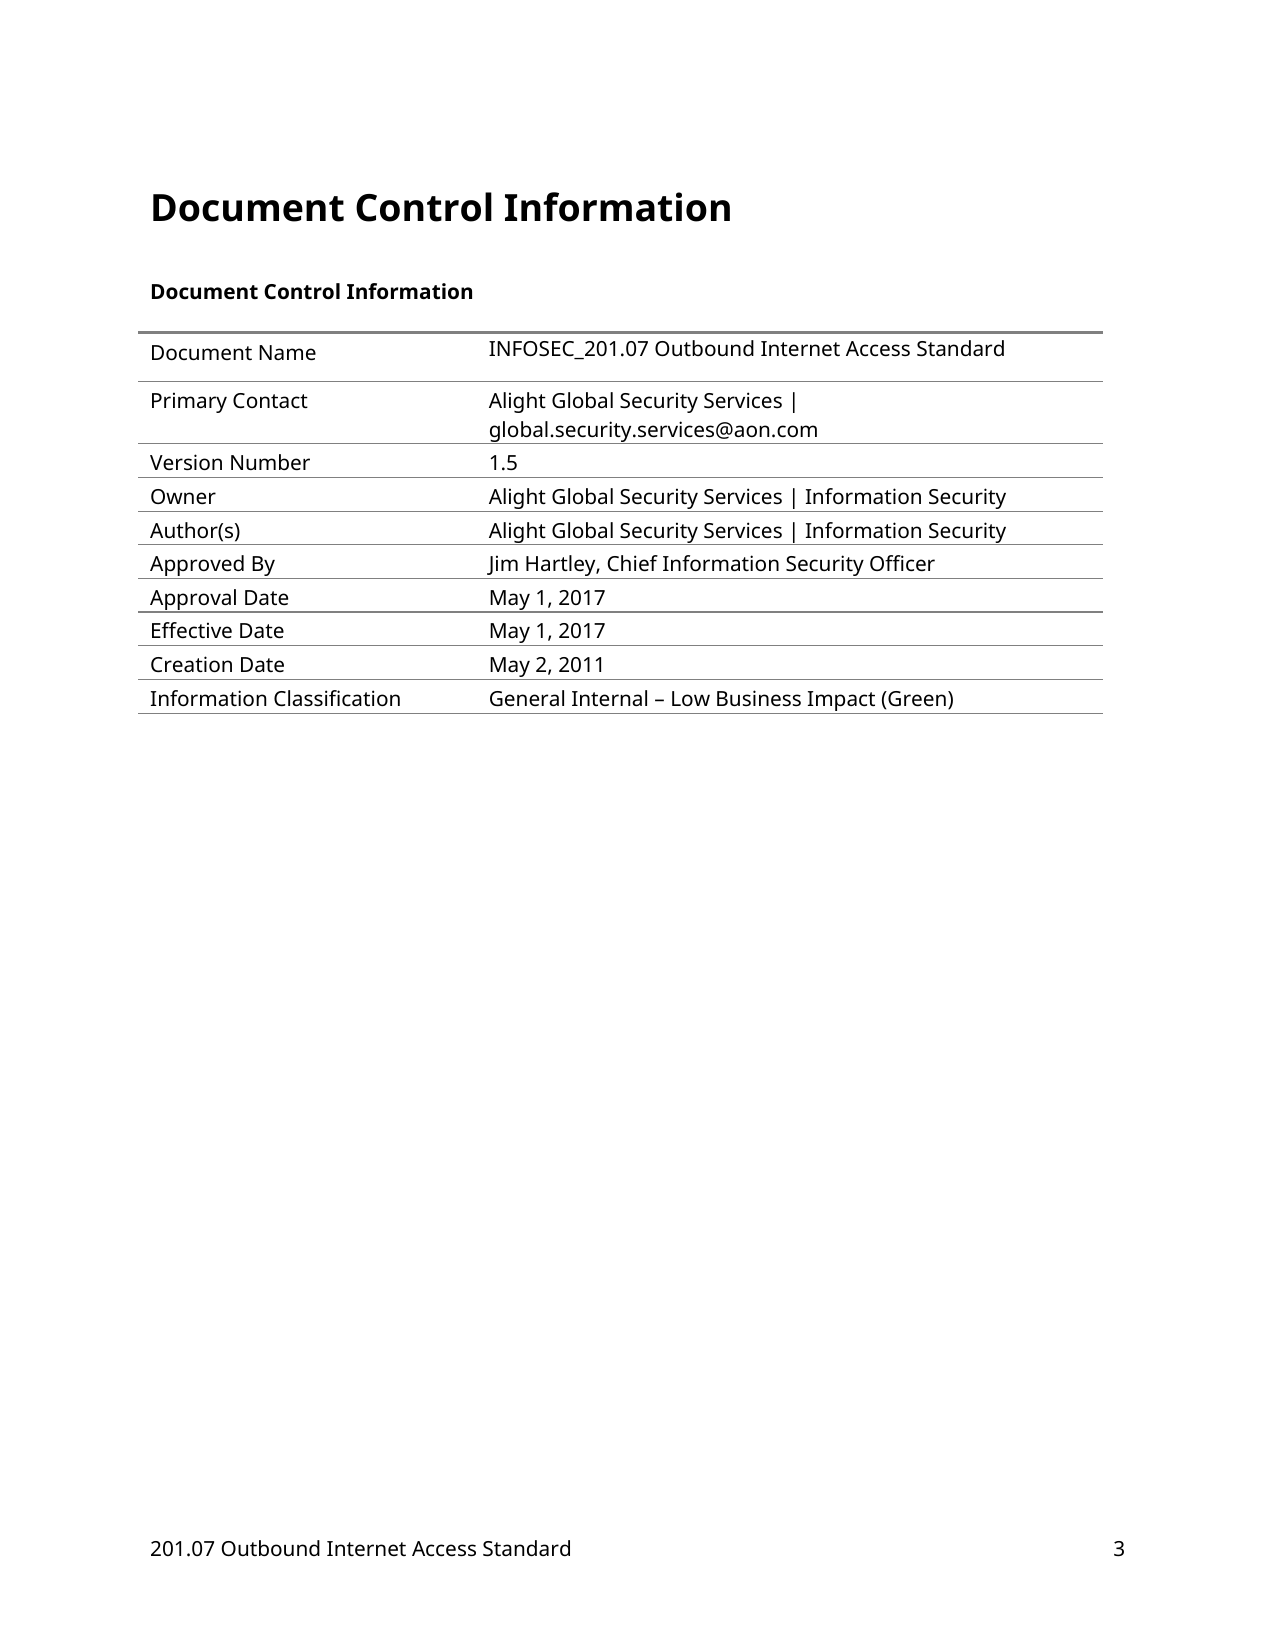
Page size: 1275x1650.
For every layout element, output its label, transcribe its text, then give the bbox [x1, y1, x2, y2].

table_cell Author(s) [138, 512, 477, 544]
table_cell Version Number [138, 444, 477, 477]
table_header Document Name [138, 334, 477, 381]
table_cell Approved By [138, 545, 477, 578]
table_cell Alight Global Security Services | Information Security [477, 512, 1103, 544]
table_cell Owner [138, 478, 477, 511]
table_cell May 1, 2017 [477, 613, 1103, 645]
table_cell Creation Date [138, 646, 477, 679]
title Document Control Information [150, 277, 1125, 306]
table_cell Alight Global Security Services | Information Security [477, 478, 1103, 511]
subtitle Document Control Information [150, 181, 1125, 232]
table_cell Approval Date [138, 579, 477, 611]
table_cell General Internal – Low Business Impact (Green) [477, 680, 1103, 712]
table_header INFOSEC_201.07 Outbound Internet Access Standard [477, 334, 1103, 381]
table_cell Primary Contact [138, 382, 477, 443]
table_cell May 2, 2011 [477, 646, 1103, 679]
table_cell Information Classification [138, 680, 477, 712]
table_cell 1.5 [477, 444, 1103, 477]
table_cell Jim Hartley, Chief Information Security Officer [477, 545, 1103, 578]
table_cell May 1, 2017 [477, 579, 1103, 611]
table_cell Alight Global Security Services | global.security.services@aon.com [477, 382, 1103, 443]
table_cell Effective Date [138, 613, 477, 645]
